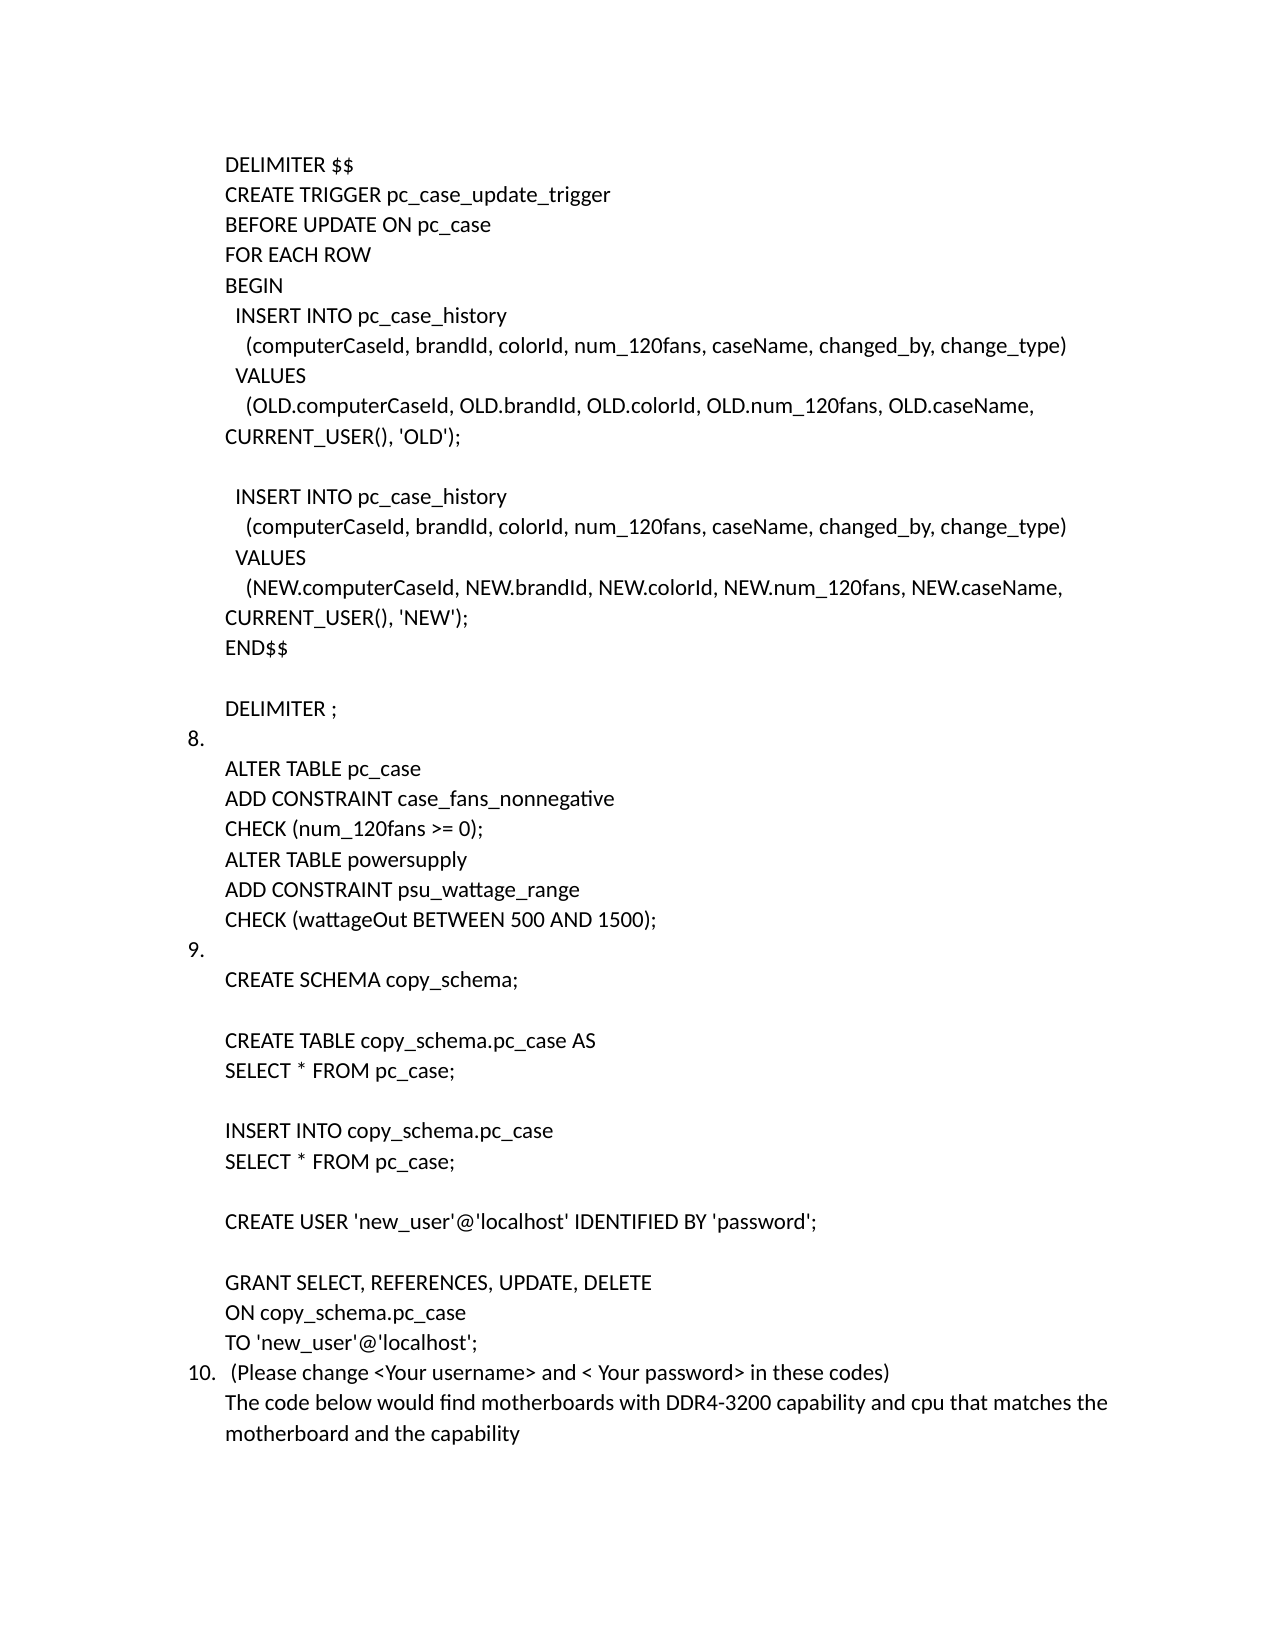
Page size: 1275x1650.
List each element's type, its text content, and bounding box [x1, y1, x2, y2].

list The code below would find motherboards with DDR4-3200 capability and cpu that matches the motherboard and the capability [225, 1388, 1125, 1447]
list ADD CONSTRAINT case_fans_nonnegative [225, 784, 1125, 812]
list (Please change <Your username> and < Your password> in these codes) [187, 1358, 1125, 1386]
list CHECK (num_120fans >= 0); [225, 814, 1125, 843]
list DELIMITER ; [225, 694, 1125, 722]
list VALUES [225, 543, 1125, 571]
list CREATE TRIGGER pc_case_update_trigger [225, 180, 1125, 208]
list BEFORE UPDATE ON pc_case [225, 210, 1125, 238]
list ALTER TABLE pc_case [225, 754, 1125, 782]
list CHECK (wattageOut BETWEEN 500 AND 1500); [225, 905, 1125, 933]
list (NEW.computerCaseId, NEW.brandId, NEW.colorId, NEW.num_120fans, NEW.caseName, CURRENT_USER(), 'NEW'); [225, 573, 1125, 631]
list GRANT SELECT, REFERENCES, UPDATE, DELETE [225, 1268, 1125, 1296]
list (computerCaseId, brandId, colorId, num_120fans, caseName, changed_by, change_type) [225, 512, 1125, 541]
list SELECT * FROM pc_case; [225, 1147, 1125, 1175]
list INSERT INTO pc_case_history [225, 482, 1125, 510]
list INSERT INTO copy_schema.pc_case [225, 1117, 1125, 1145]
list CREATE TABLE copy_schema.pc_case AS [225, 1026, 1125, 1054]
list (computerCaseId, brandId, colorId, num_120fans, caseName, changed_by, change_type) [225, 331, 1125, 359]
list ADD CONSTRAINT psu_wattage_range [225, 875, 1125, 903]
list FOR EACH ROW [225, 241, 1125, 269]
list TO 'new_user'@'localhost'; [225, 1328, 1125, 1356]
list BEGIN [225, 271, 1125, 299]
list INSERT INTO pc_case_history [225, 301, 1125, 329]
list ON copy_schema.pc_case [225, 1298, 1125, 1326]
list ALTER TABLE powersupply [225, 845, 1125, 873]
list DELIMITER $$ [225, 150, 1125, 178]
list (OLD.computerCaseId, OLD.brandId, OLD.colorId, OLD.num_120fans, OLD.caseName, CURRENT_USER(), 'OLD'); [225, 392, 1125, 450]
list SELECT * FROM pc_case; [225, 1056, 1125, 1084]
list CREATE SCHEMA copy_schema; [225, 966, 1125, 994]
list VALUES [225, 361, 1125, 389]
list CREATE USER 'new_user'@'localhost' IDENTIFIED BY 'password'; [225, 1207, 1125, 1235]
list END$$ [225, 633, 1125, 661]
